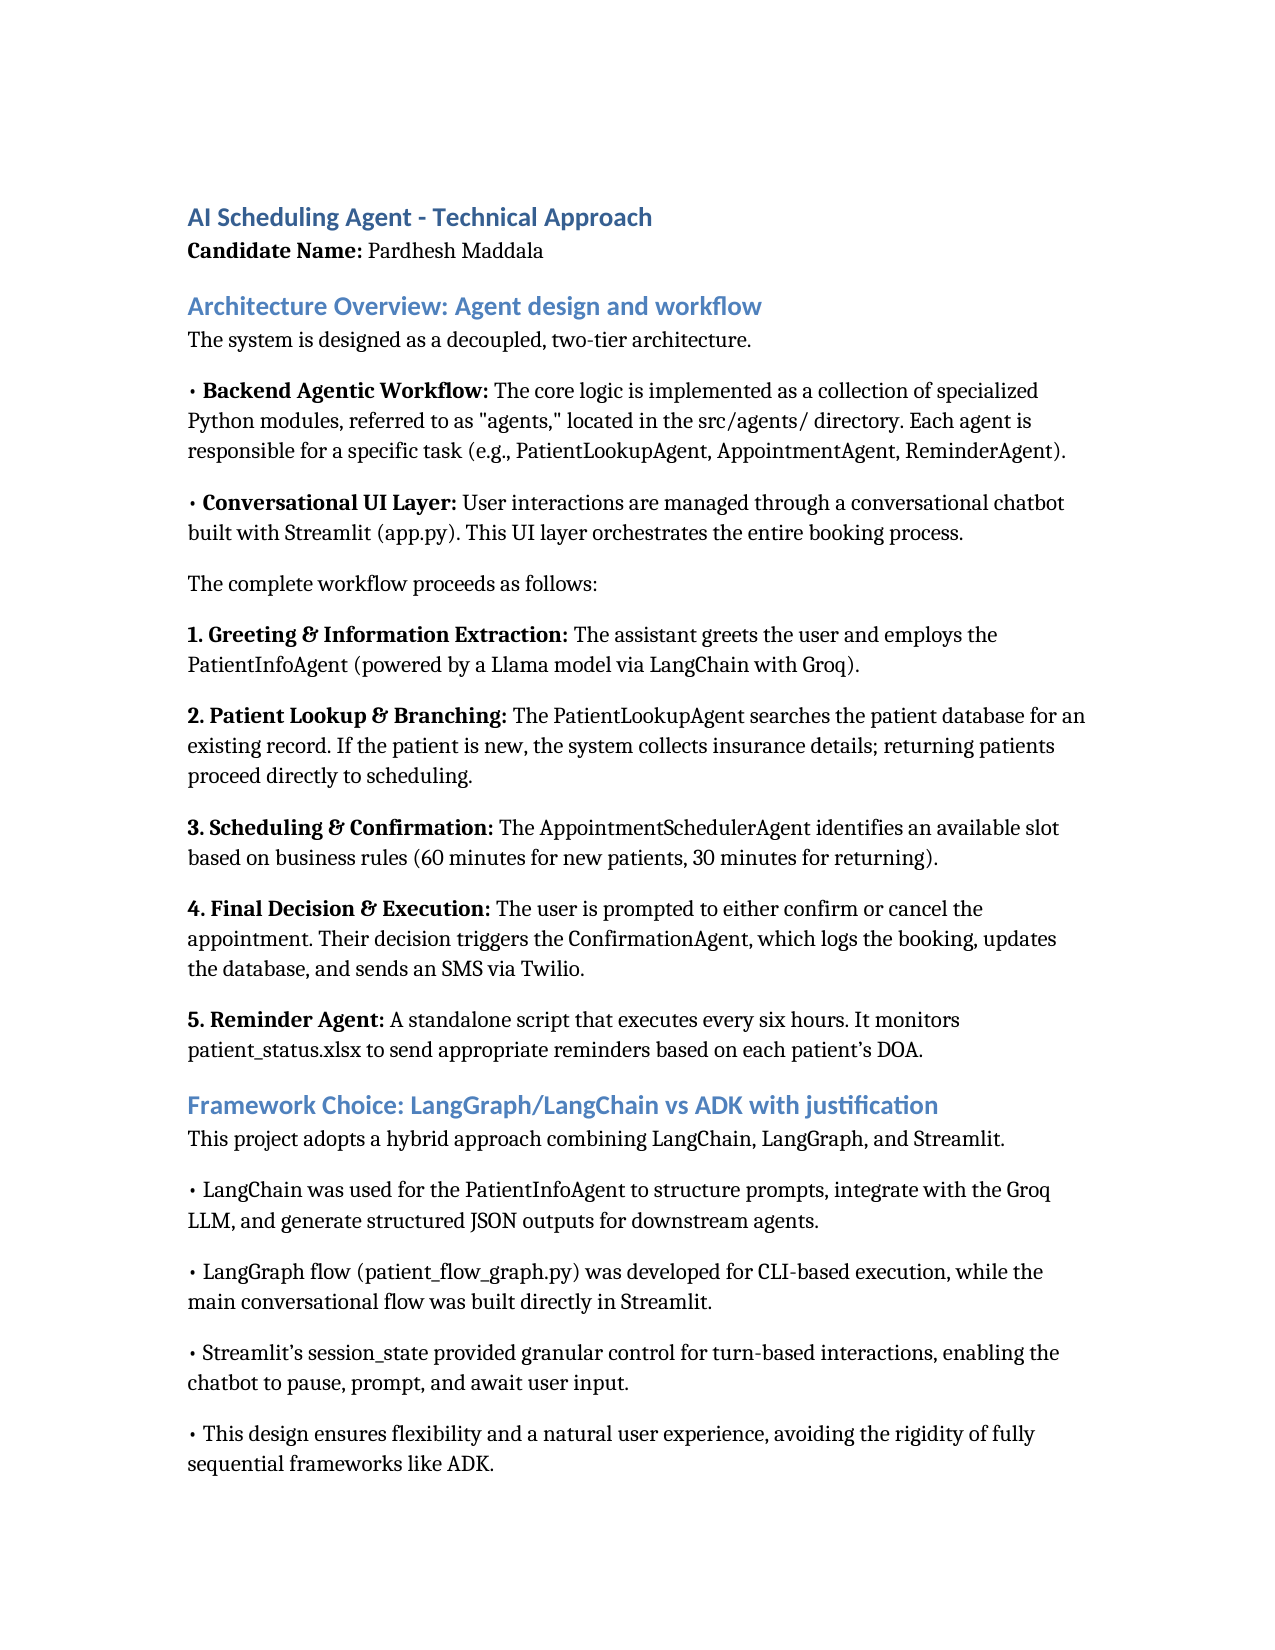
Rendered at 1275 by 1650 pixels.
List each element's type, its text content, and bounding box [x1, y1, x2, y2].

text 1. Greeting & Information Extraction: The assistant greets the user and employs the PatientInfoAgent (powered by a Llama model via LangChain with Groq). [187, 622, 1087, 678]
text 5. Reminder Agent: A standalone script that executes every six hours. It monitors patient_status.xlsx to send appropriate reminders based on each patient’s DOA. [187, 1007, 1087, 1064]
text 4. Final Decision & Execution: The user is prompted to either confirm or cancel the appointment. Their decision triggers the ConfirmationAgent, which logs the booking, updates the database, and sends an SMS via Twilio. [187, 896, 1087, 982]
text • LangChain was used for the PatientInfoAgent to structure prompts, integrate with the Groq LLM, and generate structured JSON outputs for downstream agents. [187, 1177, 1087, 1234]
text • Backend Agentic Workflow: The core logic is implemented as a collection of specialized Python modules, referred to as "agents," located in the src/agents/ directory. Each agent is responsible for a specific task (e.g., PatientLookupAgent, AppointmentAgent, ReminderAgent). [187, 378, 1087, 465]
text The system is designed as a decoupled, two-tier architecture. [187, 327, 1087, 353]
subtitle AI Scheduling Agent - Technical Approach [187, 200, 1087, 233]
text • Streamlit’s session_state provided granular control for turn-based interactions, enabling the chatbot to pause, prompt, and await user input. [187, 1340, 1087, 1396]
subtitle Framework Choice: LangGraph/LangChain vs ADK with justification [187, 1088, 1087, 1121]
text • LangGraph flow (patient_flow_graph.py) was developed for CLI-based execution, while the main conversational flow was built directly in Streamlit. [187, 1258, 1087, 1315]
text 2. Patient Lookup & Branching: The PatientLookupAgent searches the patient database for an existing record. If the patient is new, the system collects insurance details; returning patients proceed directly to scheduling. [187, 703, 1087, 790]
subtitle Architecture Overview: Agent design and workflow [187, 289, 1087, 322]
text • Conversational UI Layer: User interactions are managed through a conversational chatbot built with Streamlit (app.py). This UI layer orchestrates the entire booking process. [187, 489, 1087, 546]
text Candidate Name: Pardhesh Maddala [187, 238, 1087, 264]
text The complete workflow proceeds as follows: [187, 571, 1087, 597]
text This project adopts a hybrid approach combining LangChain, LangGraph, and Streamlit. [187, 1126, 1087, 1153]
text • This design ensures flexibility and a natural user experience, avoiding the rigidity of fully sequential frameworks like ADK. [187, 1421, 1087, 1478]
text 3. Scheduling & Confirmation: The AppointmentSchedulerAgent identifies an available slot based on business rules (60 minutes for new patients, 30 minutes for returning). [187, 814, 1087, 871]
